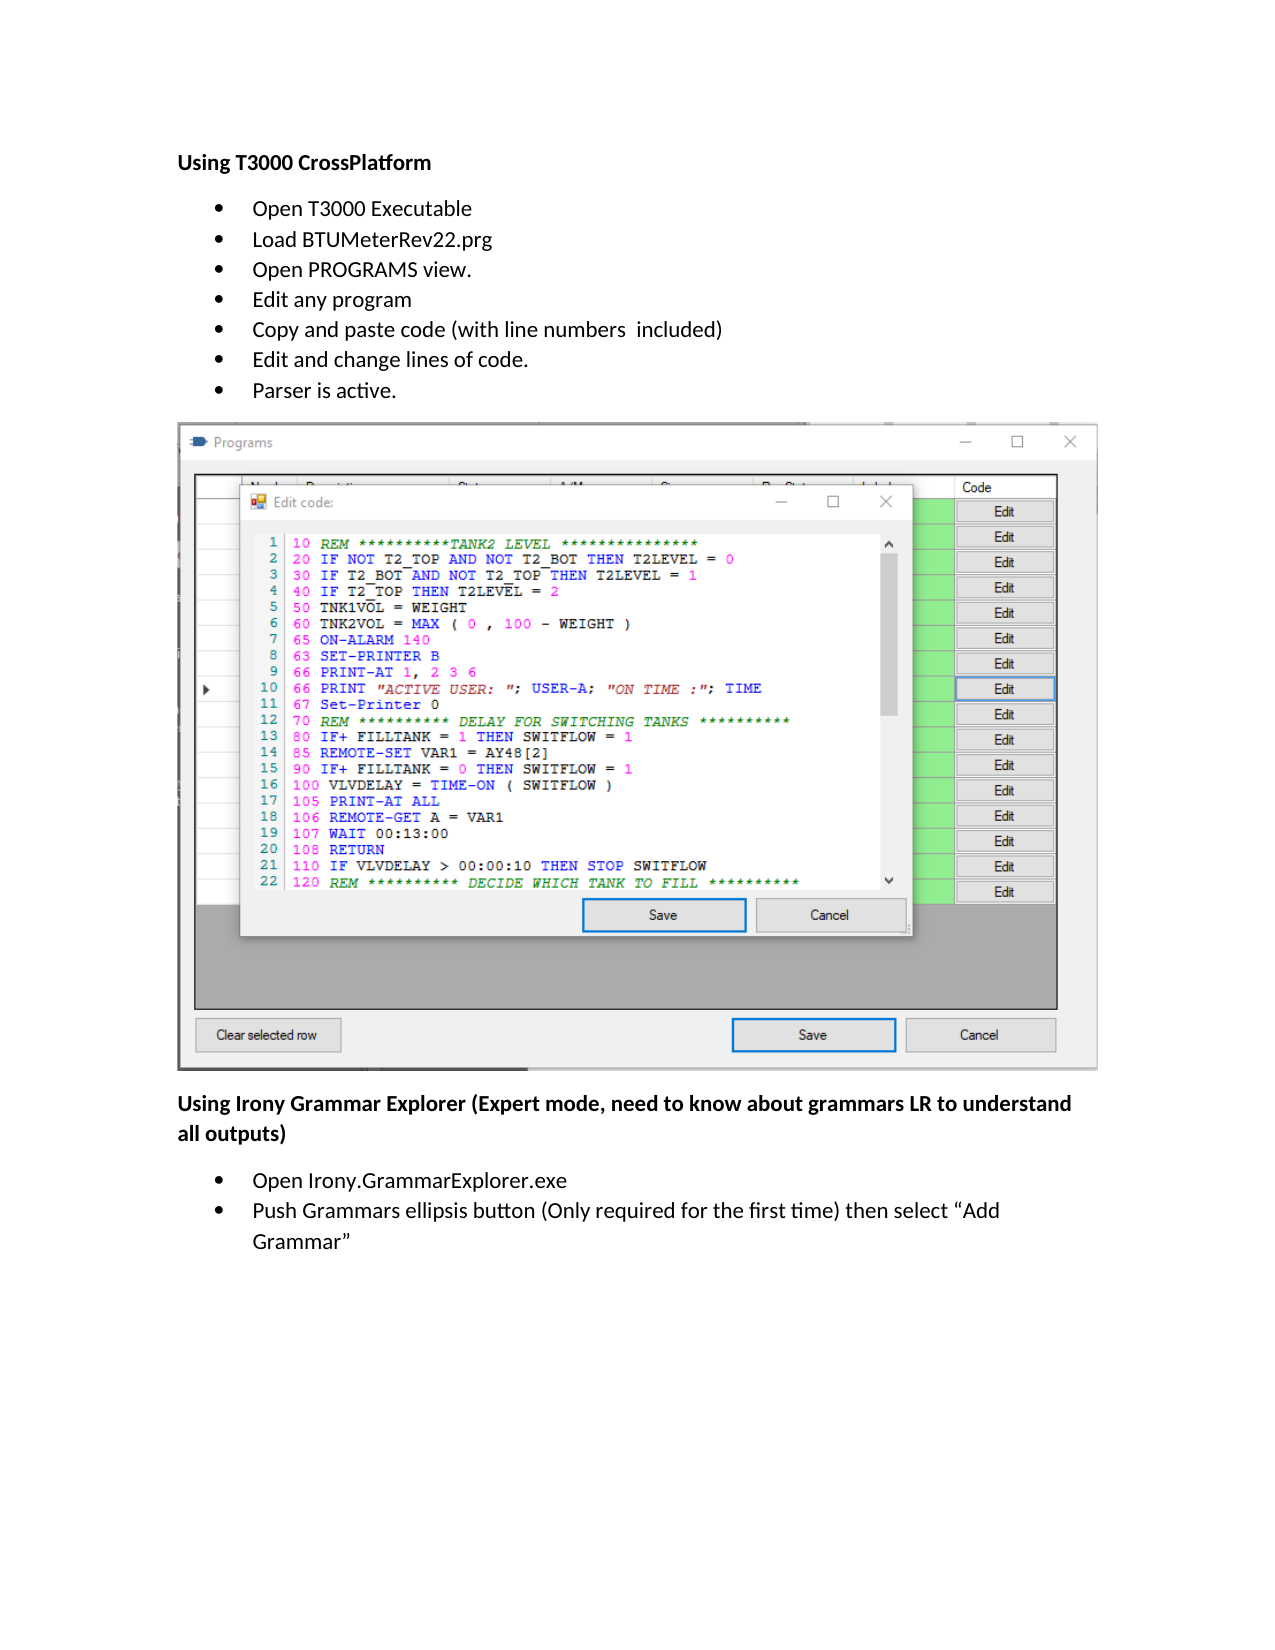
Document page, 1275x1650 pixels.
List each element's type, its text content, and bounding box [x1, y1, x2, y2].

list Parser is active. [215, 376, 1098, 404]
list Open PROGRAMS view. [215, 255, 1098, 283]
list Load BTUMeterRev22.prg [215, 225, 1098, 253]
list Edit and change lines of code. [215, 346, 1098, 373]
list Push Grammars ellipsis button (Only required for the first time) then select “Add Grammar” [215, 1197, 1098, 1255]
text Using Irony Grammar Explorer (Expert mode, need to know about grammars LR to understand all outputs) [177, 1089, 1098, 1148]
list Open Irony.GrammarExplorer.exe [215, 1166, 1098, 1194]
list Copy and paste code (with line numbers included) [215, 315, 1098, 343]
picture [177, 422, 1098, 1071]
list Open T3000 Executable [215, 194, 1098, 222]
list Edit any program [215, 285, 1098, 313]
text Using T3000 CrossPlatform [177, 148, 1098, 176]
